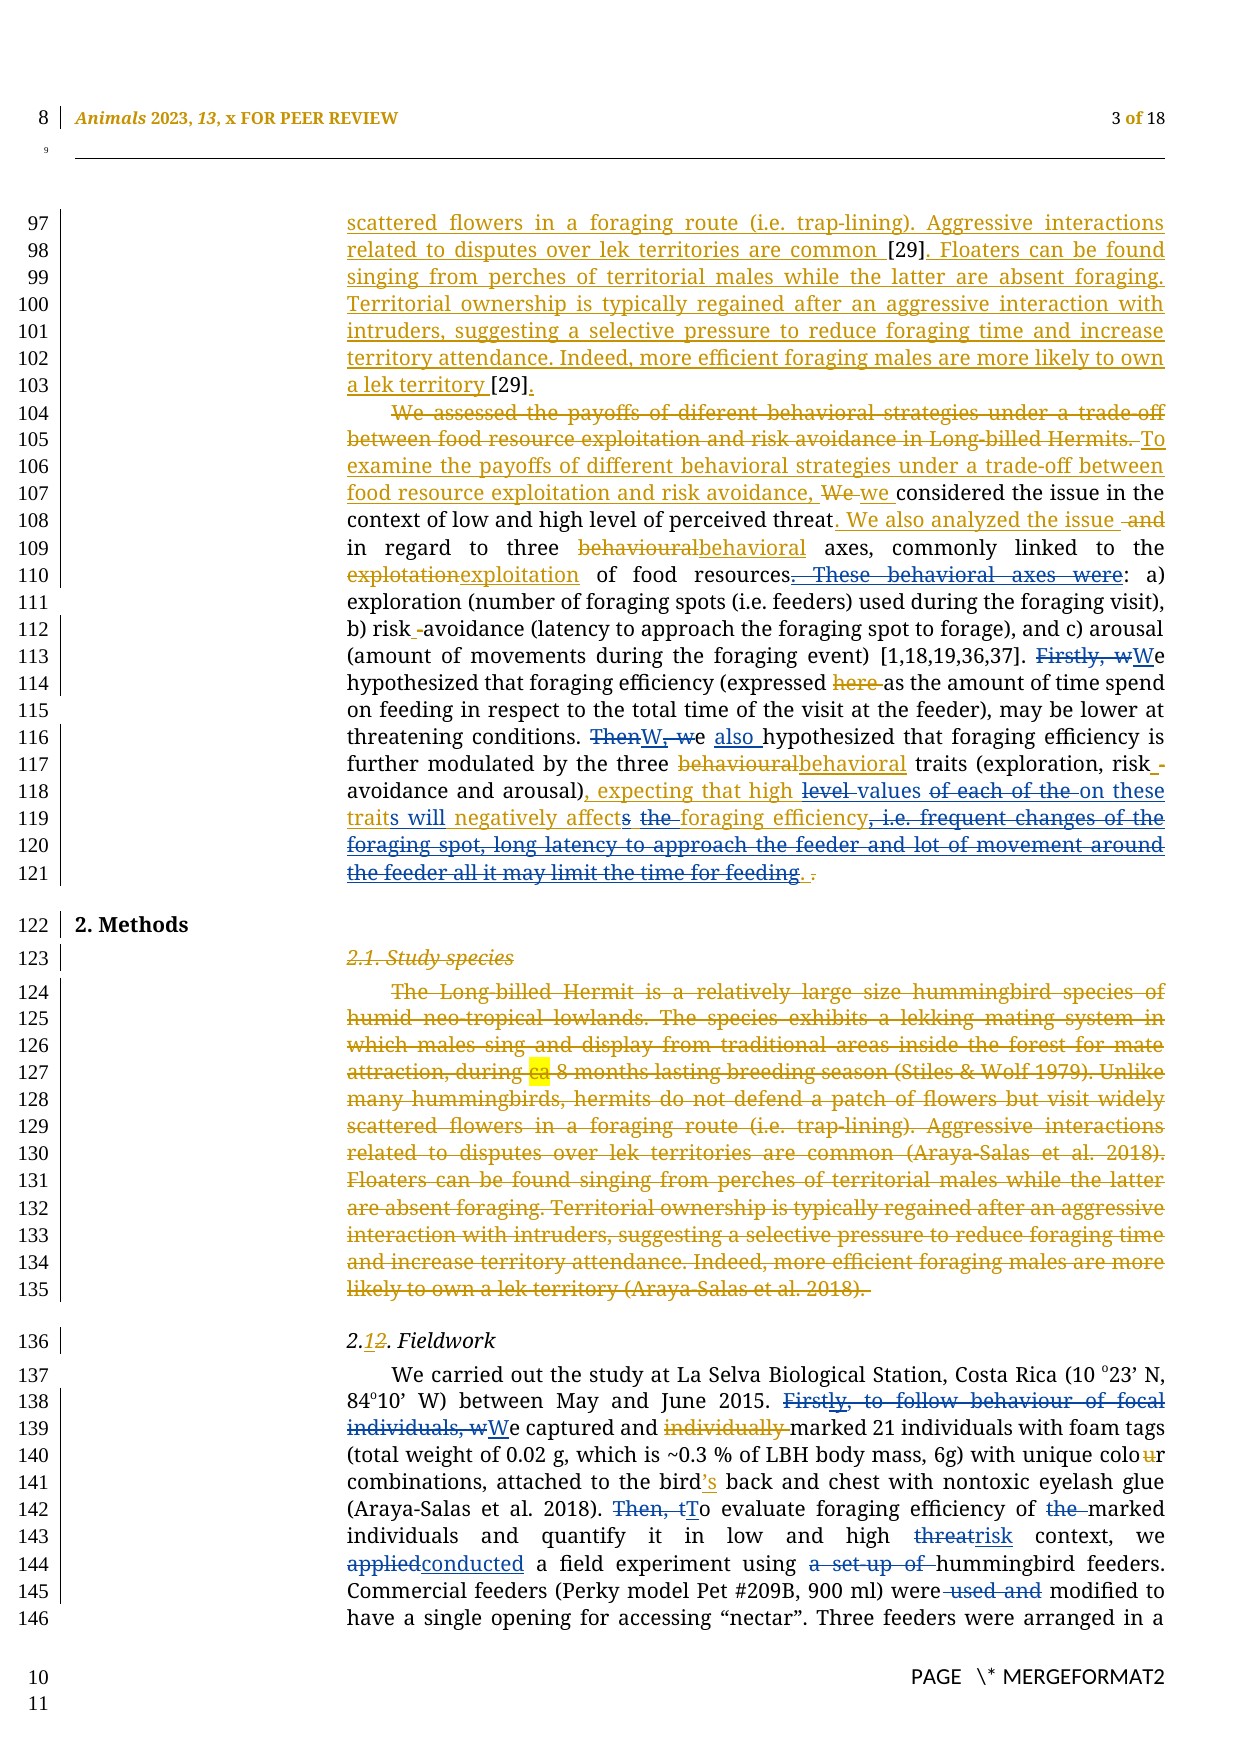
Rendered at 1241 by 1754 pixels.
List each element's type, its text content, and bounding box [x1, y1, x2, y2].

text considered the issue in the context of low and high level of perceived threatin regard to three axes, commonly linked to the of food resources: a) exploration (number of foraging spots (i.e. feeders) used during the foraging visit), b) riskavoidance (latency to approach the foraging spot to forage), and c) arousal (amount of movements during the foraging event) [1,18,19,36,37]. e hypothesized that foraging efficiency (expressed as the amount of time spend on feeding in respect to the total time of the visit at the feeder), may be lower at threatening conditions. e hypothesized that foraging efficiency is further modulated by the three traits (exploration, riskavoidance and arousal) [347, 399, 1165, 476]
text [29][29] [347, 209, 1165, 233]
text considered the issue in the context of low and high level of perceived threatin regard to three axes, commonly linked to the of food resources: a) exploration (number of foraging spots (i.e. feeders) used during the foraging visit), b) riskavoidance (latency to approach the foraging spot to forage), and c) arousal (amount of movements during the foraging event) [1,18,19,36,37]. e hypothesized that foraging efficiency (expressed as the amount of time spend on feeding in respect to the total time of the visit at the feeder), may be lower at threatening conditions. e hypothesized that foraging efficiency is further modulated by the three traits (exploration, riskavoidance and arousal) [347, 477, 1165, 828]
text [29][29] [347, 234, 1165, 286]
text [29][29] [347, 287, 1165, 313]
subtitle 2.. Fieldwork [347, 1327, 1165, 1354]
text [29][29] [347, 314, 1165, 340]
subtitle 2. Methods [75, 911, 1165, 938]
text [347, 1361, 1165, 1631]
text [29][29] [347, 342, 1165, 367]
text [29][29] [347, 369, 1165, 399]
